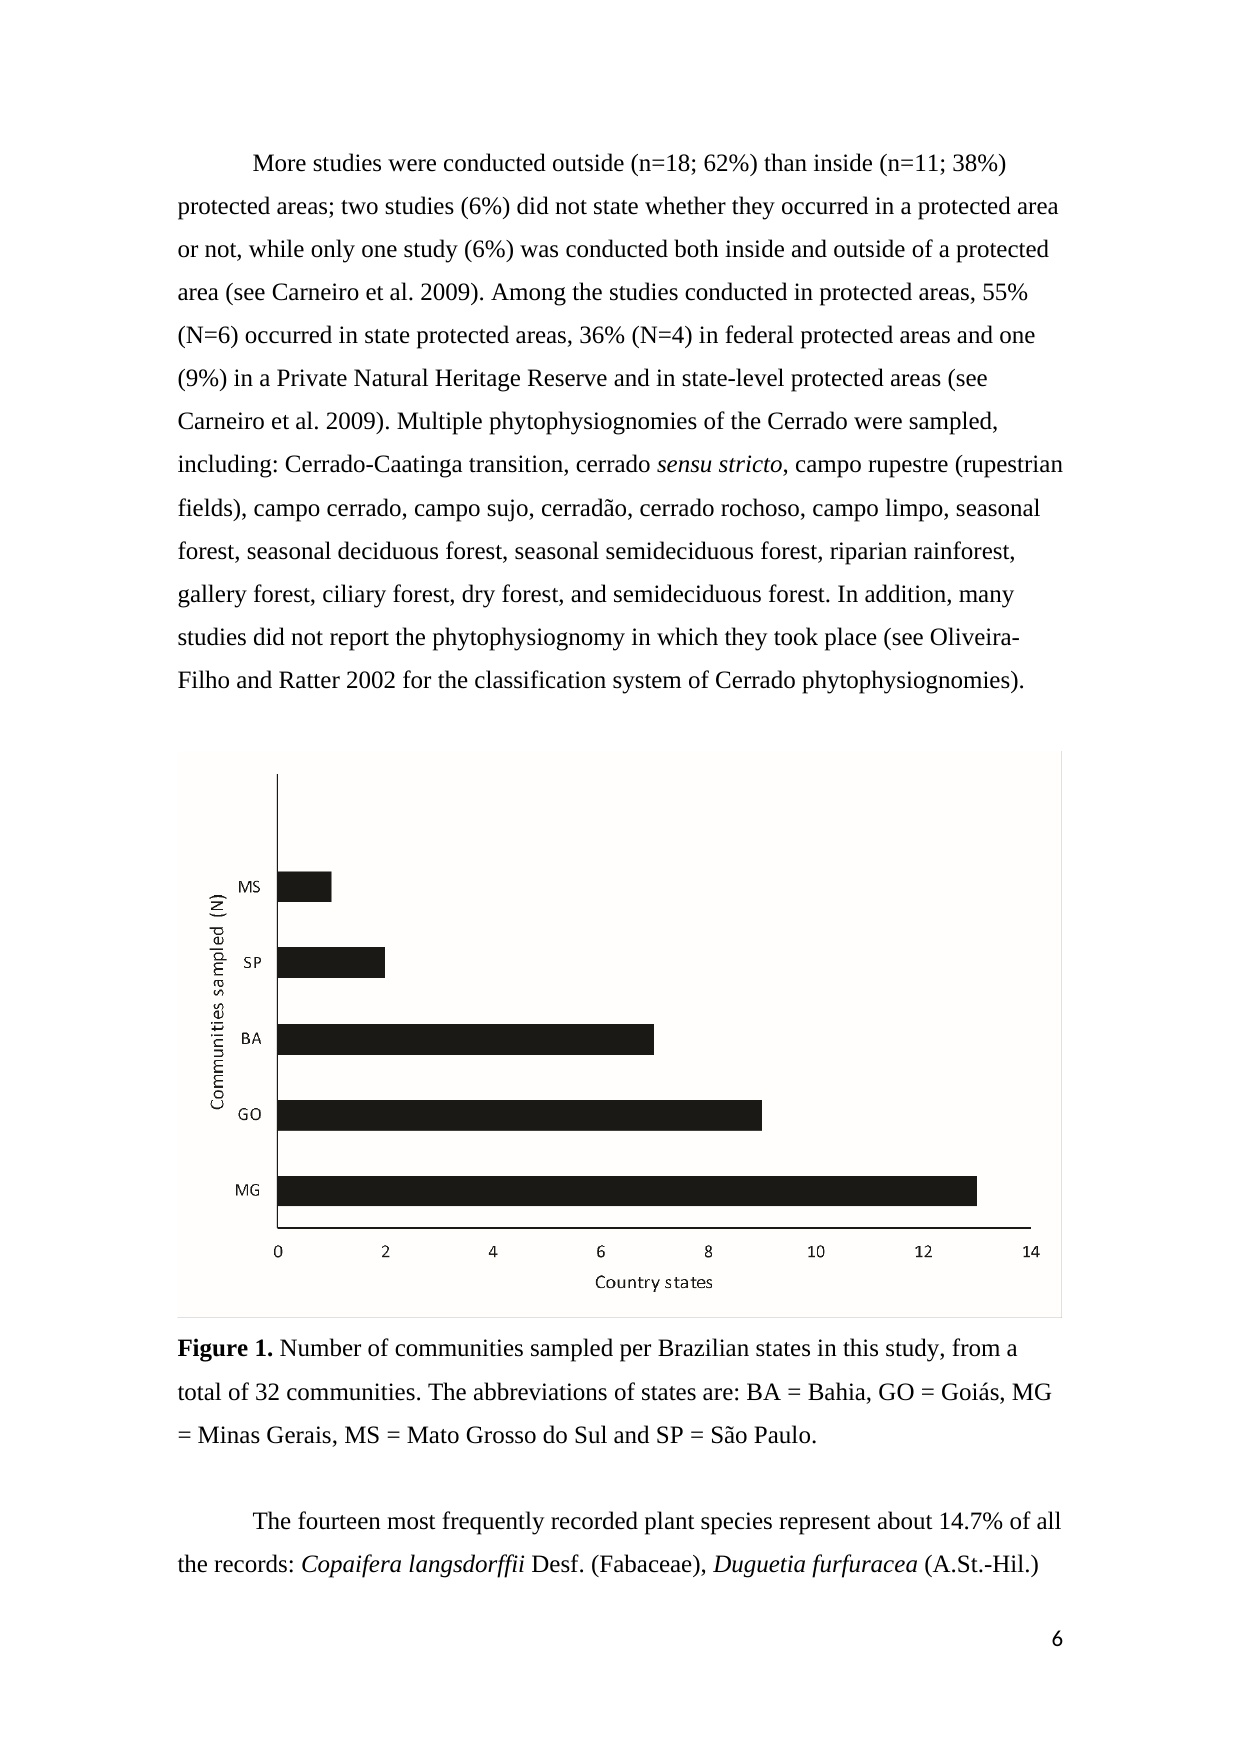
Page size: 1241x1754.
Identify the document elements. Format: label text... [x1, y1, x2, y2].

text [177, 1506, 1063, 1578]
text Figure 1. Number of communities sampled per Brazilian states in this study, from a total of 32 communities. The abbreviations of states are: BA = Bahia, GO = Goiás, MG = Minas Gerais, MS = Mato Grosso do Sul and SP = São Paulo. [177, 1333, 1063, 1448]
text More studies were conducted outside (n=18; 62%) than inside (n=11; 38%) protected areas; two studies (6%) did not state whether they occurred in a protected area or not, while only one study (6%) was conducted both inside and outside of a protected area (see Carneiro et al. 2009). Among the studies conducted in protected areas, 55% (N=6) occurred in state protected areas, 36% (N=4) in federal protected areas and one (9%) in a Private Natural Heritage Reserve and in state-level protected areas (see Carneiro et al. 2009). Multiple phytophysiognomies of the Cerrado were sampled, including: Cerrado-Caatinga transition, cerrado sensu stricto, campo rupestre (rupestrian fields), campo cerrado, campo sujo, cerradão, cerrado rochoso, campo limpo, seasonal forest, seasonal deciduous forest, seasonal semideciduous forest, riparian rainforest, gallery forest, ciliary forest, dry forest, and semideciduous forest. In addition, many studies did not report the phytophysiognomy in which they took place (see Oliveira-Filho and Ratter 2002 for the classification system of Cerrado phytophysiognomies). [177, 148, 1063, 694]
picture [177, 751, 1063, 1320]
